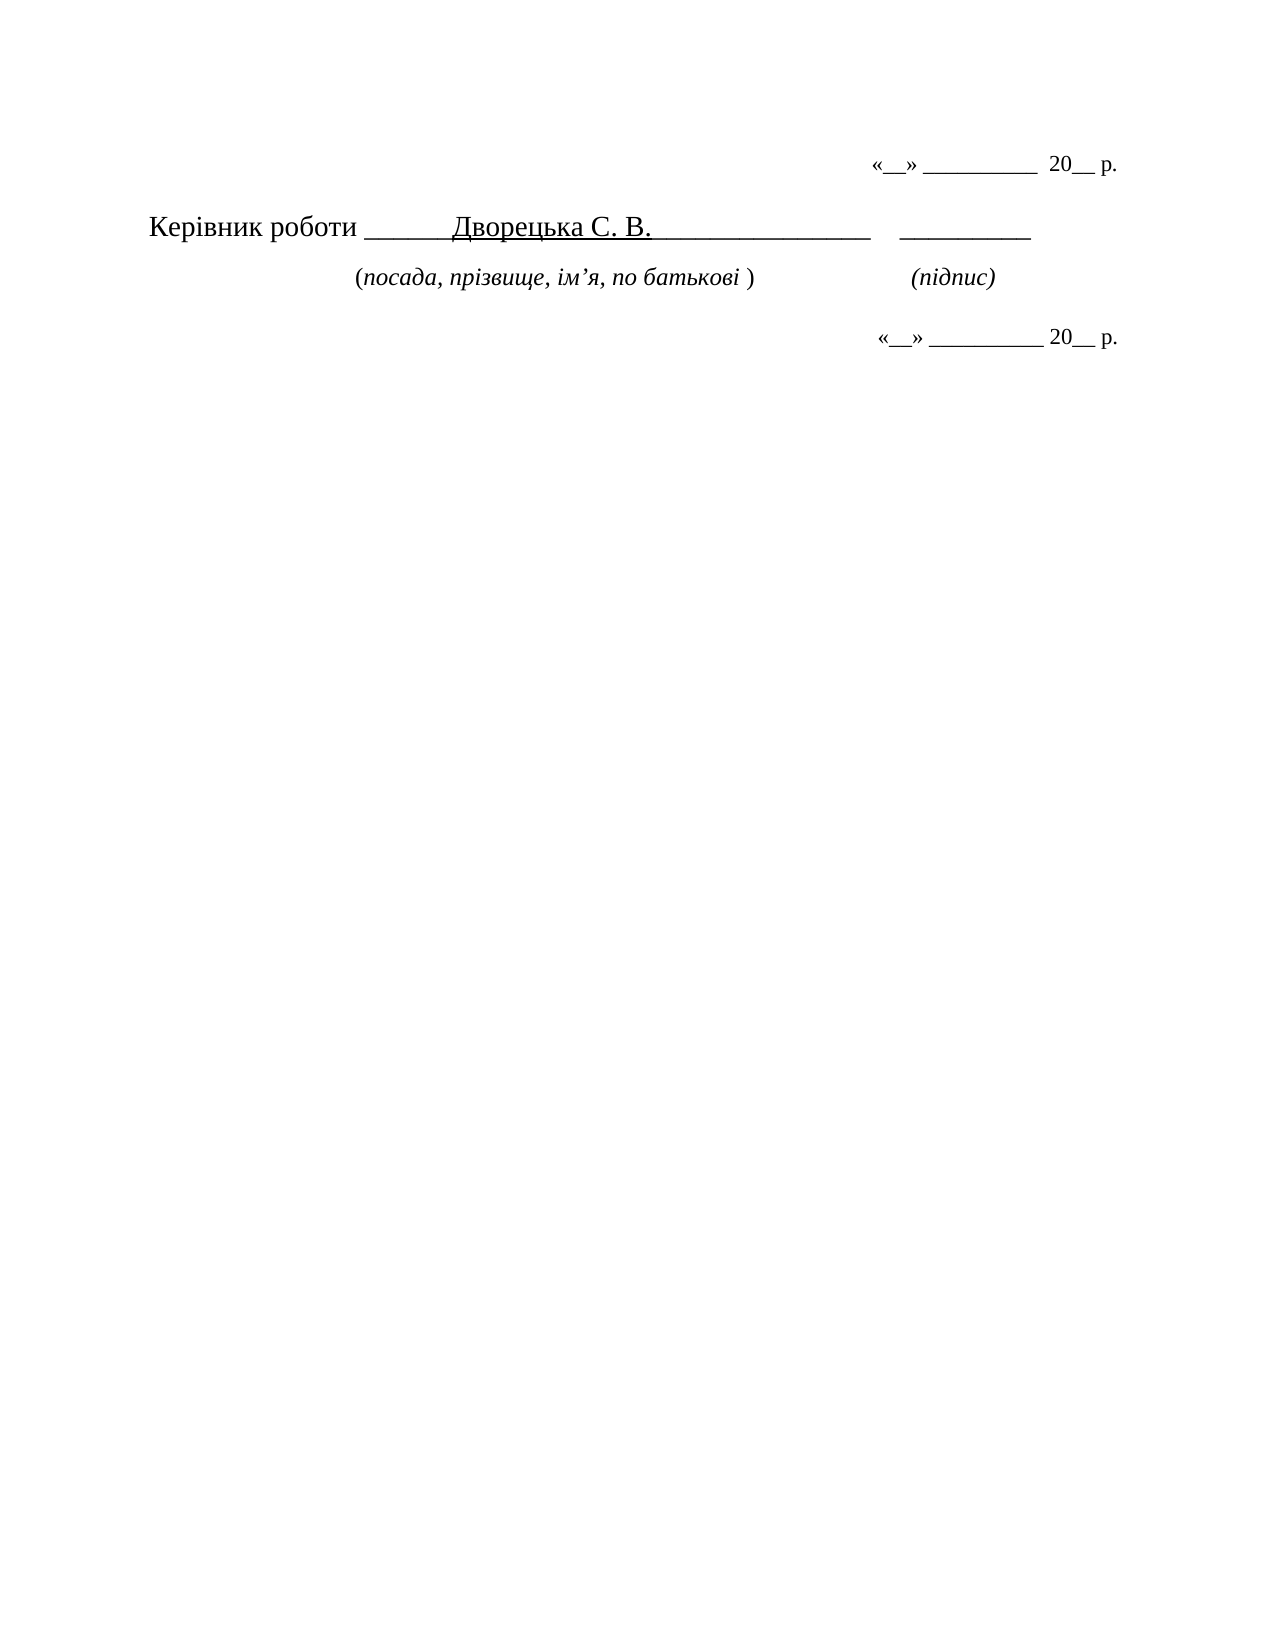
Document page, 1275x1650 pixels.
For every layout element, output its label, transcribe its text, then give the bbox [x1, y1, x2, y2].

text Керівник роботи ______Дворецька С. B._______________ _________ [148, 209, 1125, 242]
text «__» __________ 20__ р. [150, 150, 1118, 176]
text «__» __________ 20__ р. [150, 323, 1118, 350]
text (посада, прізвище, ім’я, по батькові ) (підпис) [148, 262, 1125, 291]
